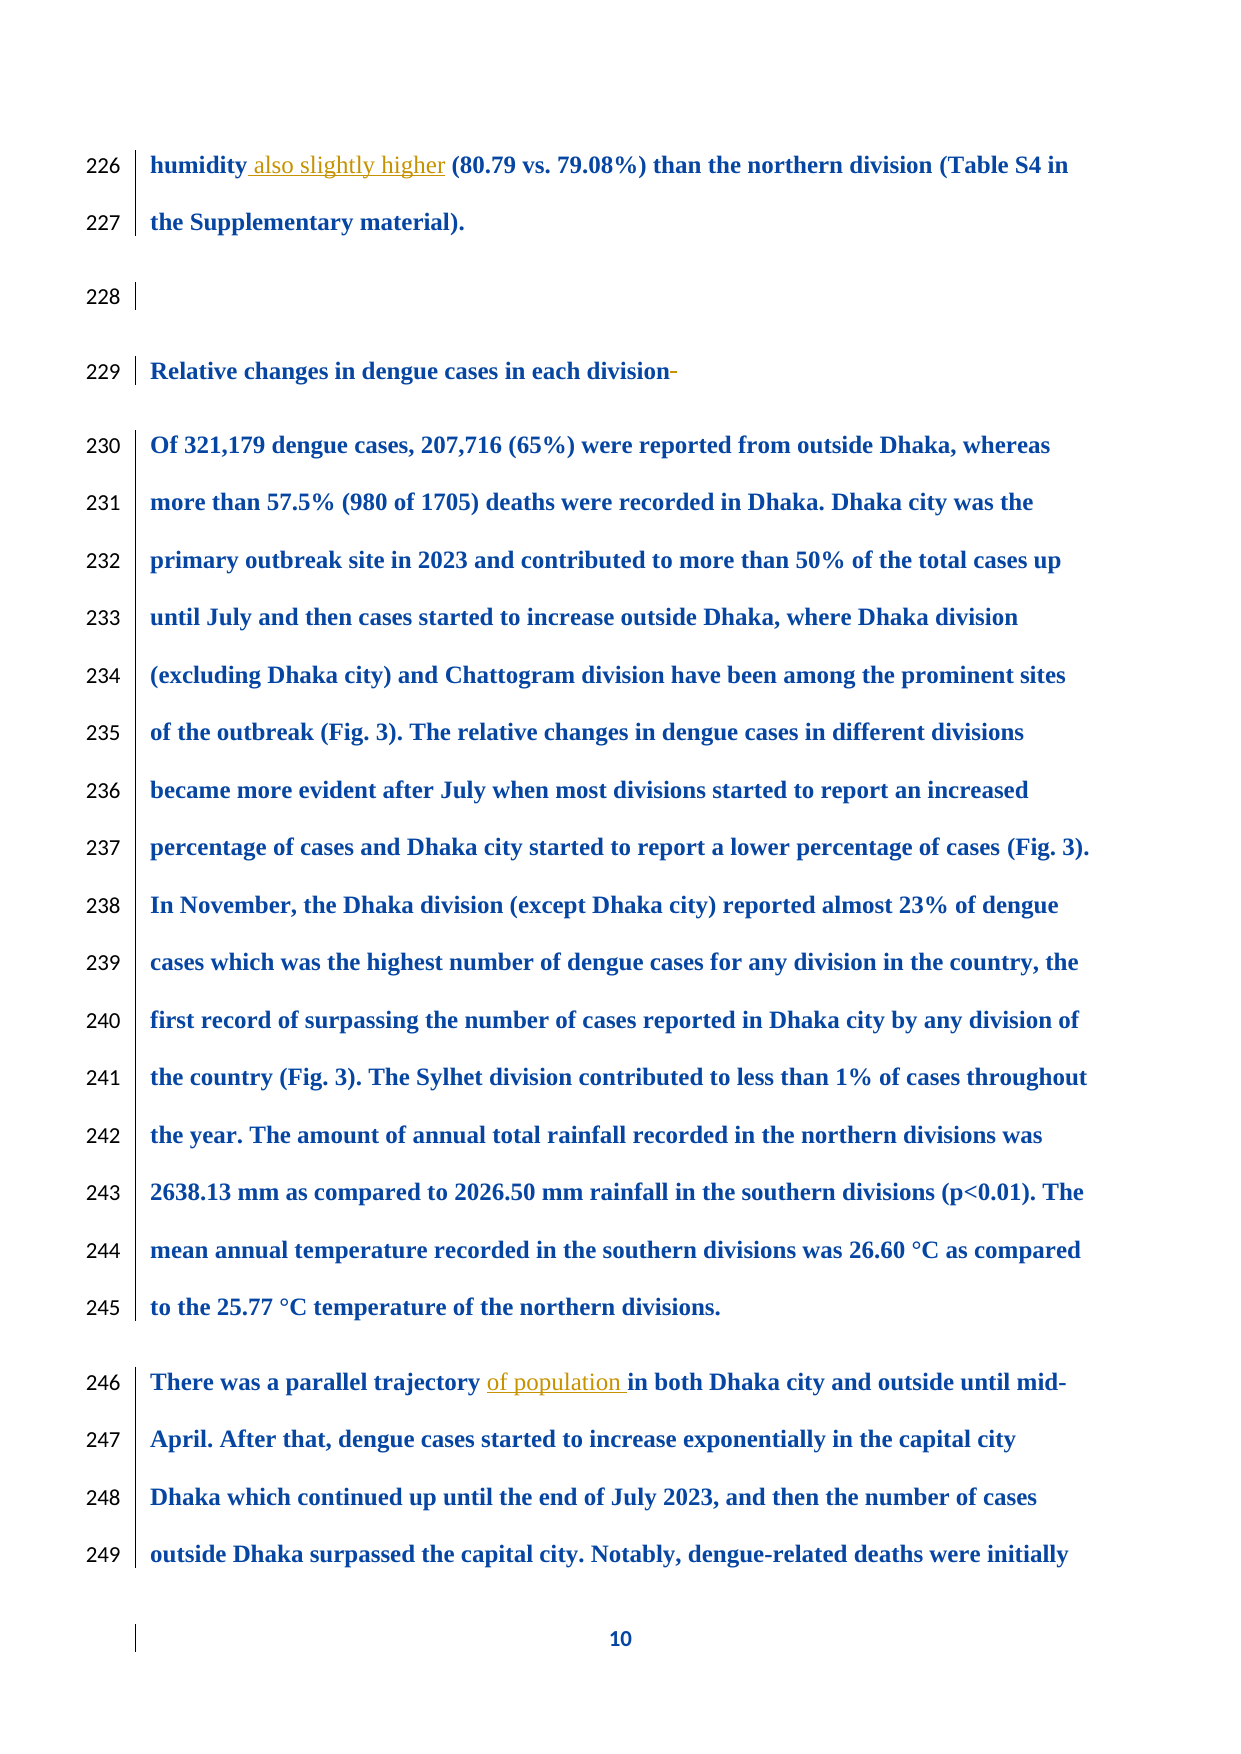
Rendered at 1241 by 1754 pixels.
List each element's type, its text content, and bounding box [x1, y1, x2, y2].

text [150, 1367, 1090, 1568]
text Of 321,179 dengue cases, 207,716 (65%) were reported from outside Dhaka, whereas more than 57.5% (980 of 1705) deaths were recorded in Dhaka. Dhaka city was the primary outbreak site in 2023 and contributed to more than 50% of the total cases up until July and then cases started to increase outside Dhaka, where Dhaka division (excluding Dhaka city) and Chattogram division have been among the prominent sites of the outbreak (Fig. 3). The relative changes in dengue cases in different divisions became more evident after July when most divisions started to report an increased percentage of cases and Dhaka city started to report a lower percentage of cases (Fig. 3). In November, the Dhaka division (except Dhaka city) reported almost 23% of dengue cases which was the highest number of dengue cases for any division in the country, the first record of surpassing the number of cases reported in Dhaka city by any division of the country (Fig. 3). The Sylhet division contributed to less than 1% of cases throughout the year. The amount of annual total rainfall recorded in the northern divisions was 2638.13 mm as compared to 2026.50 mm rainfall in the southern divisions (p<0.01). The mean annual temperature recorded in the southern divisions was 26.60 °C as compared to the 25.77 °C temperature of the northern divisions. [150, 430, 1090, 1321]
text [150, 150, 1090, 236]
text Relative changes in dengue cases in each division [150, 356, 1090, 384]
